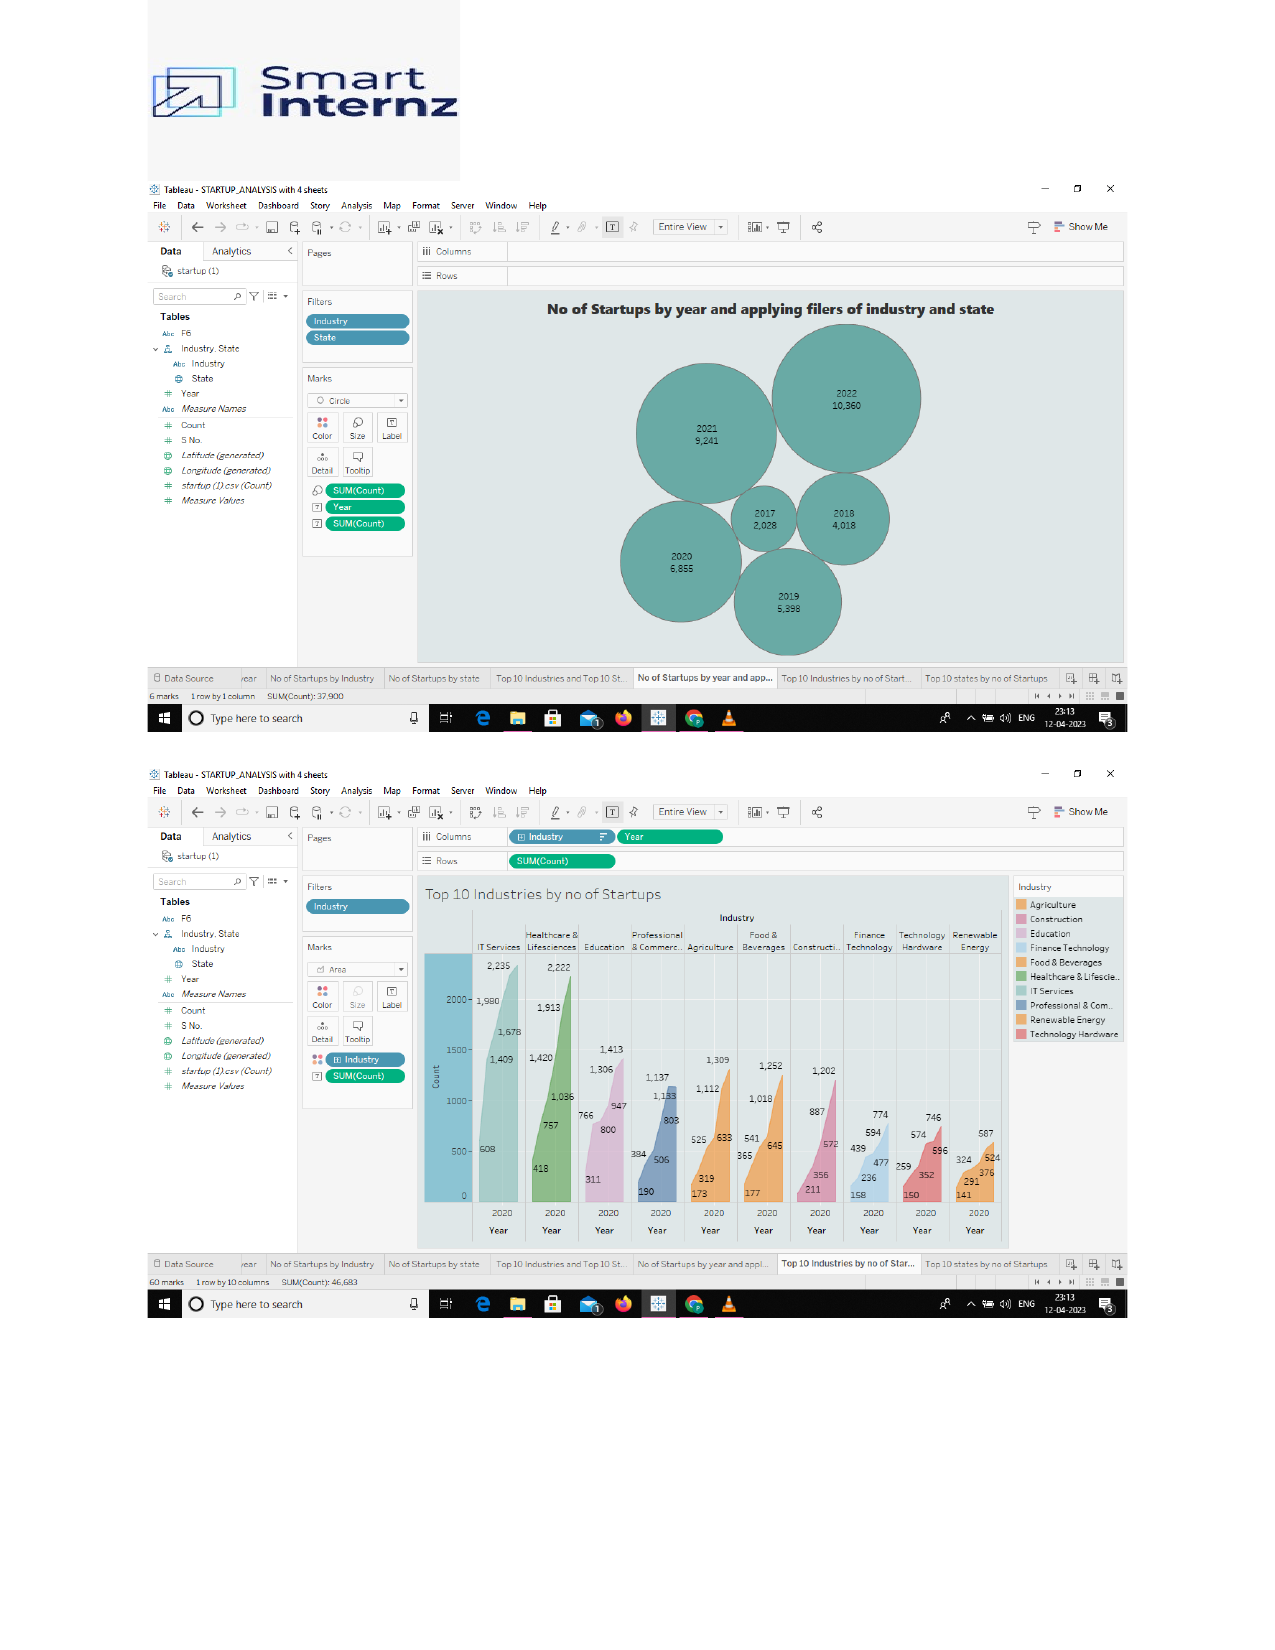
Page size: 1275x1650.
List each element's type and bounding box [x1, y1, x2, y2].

picture [147, 0, 1128, 732]
picture [147, 766, 1128, 1318]
